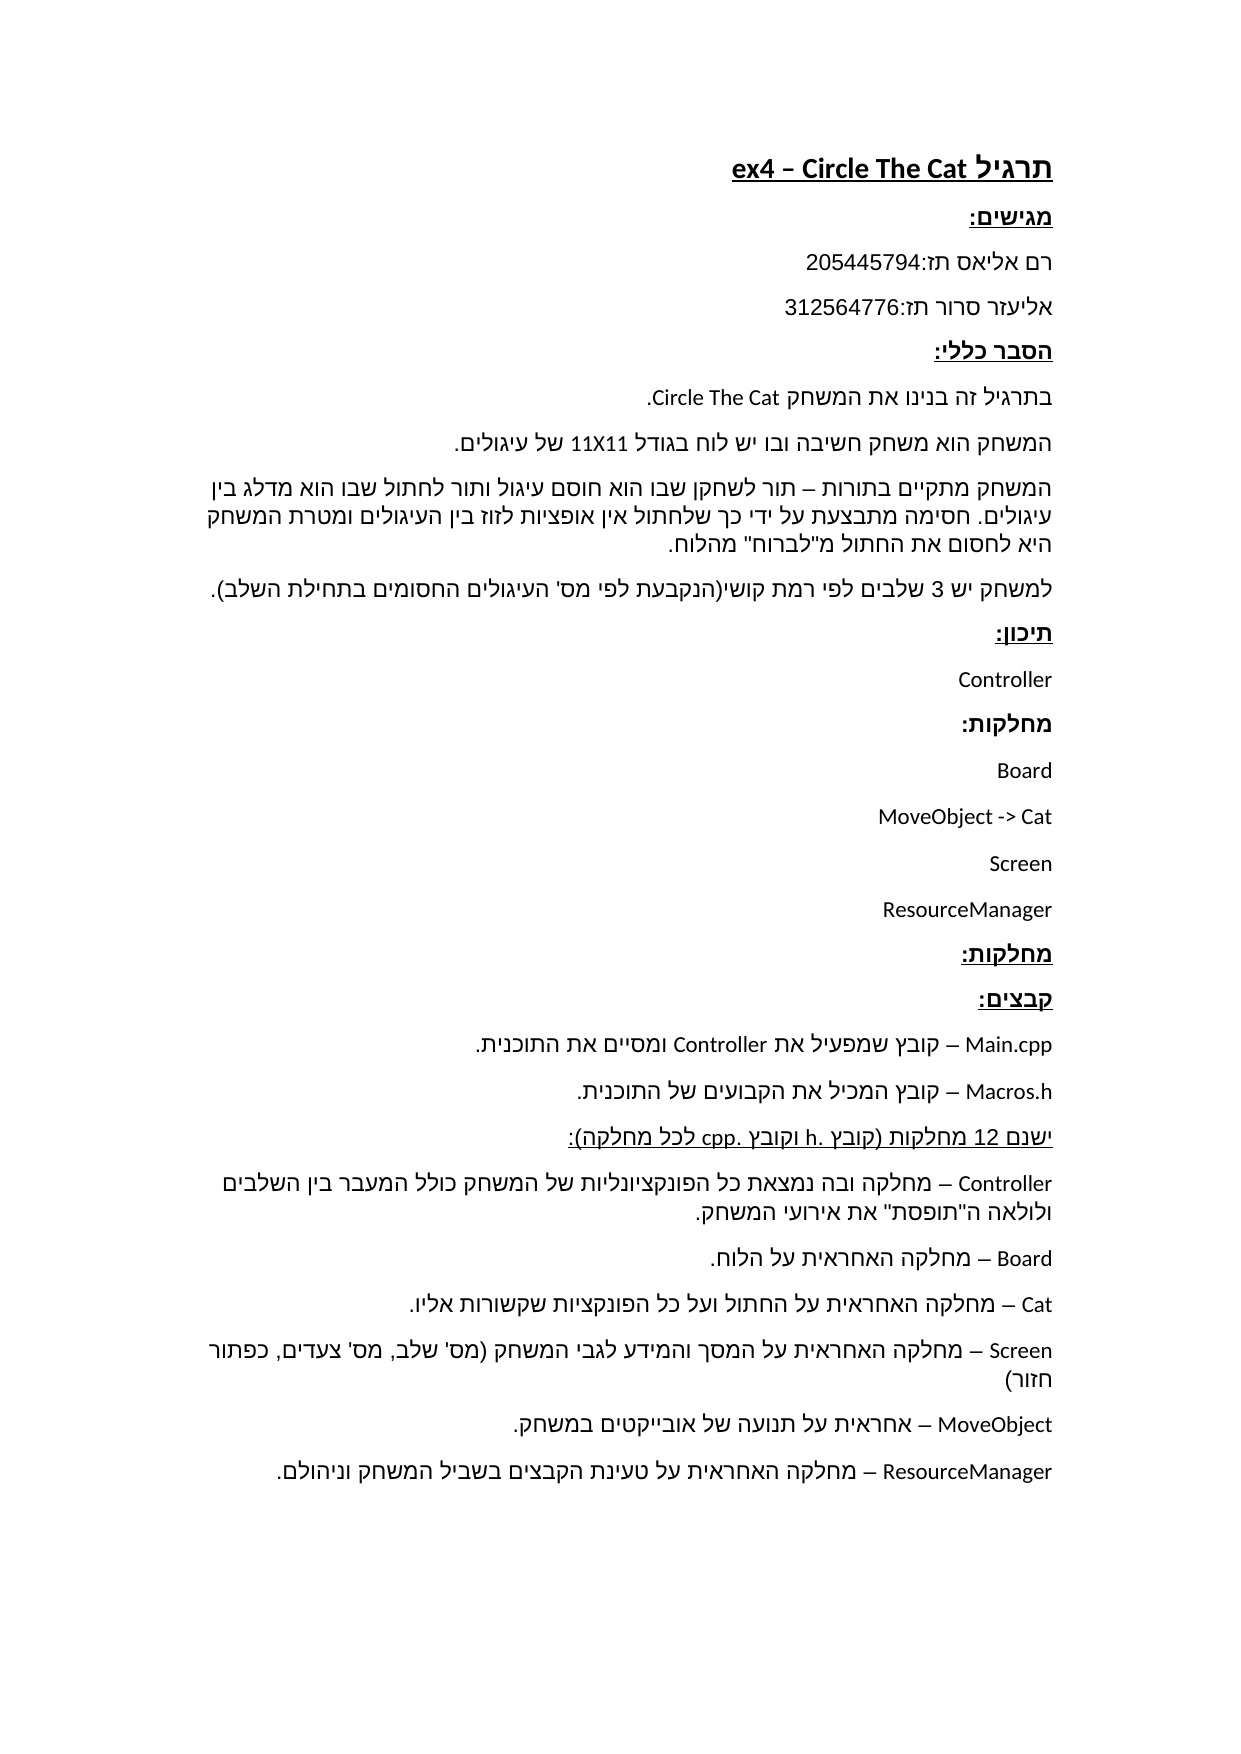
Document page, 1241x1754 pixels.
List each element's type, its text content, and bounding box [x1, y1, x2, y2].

text MoveObject -> Cat [187, 802, 1053, 830]
text בתרגיל זה בנינו את המשחק Circle The Cat. [187, 383, 1053, 411]
text ResourceManager – מחלקה האחראית על טעינת הקבצים בשביל המשחק וניהולם. [187, 1457, 1053, 1485]
text מחלקות: [187, 941, 1053, 968]
text Board [187, 756, 1053, 784]
text Screen [187, 849, 1053, 877]
text Board – מחלקה האחראית על הלוח. [187, 1244, 1053, 1272]
text המשחק הוא משחק חשיבה ובו יש לוח בגודל 11X11 של עיגולים. [187, 429, 1053, 457]
text Controller – מחלקה ובה נמצאת כל הפונקציונליות של המשחק כולל המעבר בין השלבים ולולאה ה"תופסת" את אירועי המשחק. [187, 1169, 1053, 1226]
text תיכון: [187, 620, 1053, 647]
text Controller [187, 665, 1053, 693]
text ישנם 12 מחלקות (קובץ .h וקובץ .cpp לכל מחלקה): [187, 1123, 1053, 1151]
text למשחק יש 3 שלבים לפי רמת קושי(הנקבעת לפי מס' העיגולים החסומים בתחילת השלב). [187, 576, 1053, 602]
text Macros.h – קובץ המכיל את הקבועים של התוכנית. [187, 1077, 1053, 1105]
text MoveObject – אחראית על תנועה של אובייקטים במשחק. [187, 1411, 1053, 1439]
text אליעזר סרור תז:312564776 [187, 293, 1053, 320]
text מגישים: [187, 204, 1053, 231]
text Main.cpp – קובץ שמפעיל את Controller ומסיים את התוכנית. [187, 1031, 1053, 1058]
text תרגיל ex4 – Circle The Cat [187, 150, 1053, 186]
text המשחק מתקיים בתורות – תור לשחקן שבו הוא חוסם עיגול ותור לחתול שבו הוא מדלג בין עיגולים. חסימה מתבצעת על ידי כך שלחתול אין אופציות לזוז בין העיגולים ומטרת המשחק היא לחסום את החתול מ"לברוח" מהלוח. [187, 475, 1053, 558]
text הסבר כללי: [187, 338, 1053, 364]
text מחלקות: [187, 711, 1053, 738]
text רם אליאס תז:205445794 [187, 249, 1053, 275]
text Screen – מחלקה האחראית על המסך והמידע לגבי המשחק (מס' שלב, מס' צעדים, כפתור חזור) [187, 1336, 1053, 1392]
text Cat – מחלקה האחראית על החתול ועל כל הפונקציות שקשורות אליו. [187, 1290, 1053, 1318]
text ResourceManager [187, 895, 1053, 923]
text קבצים: [187, 986, 1053, 1012]
